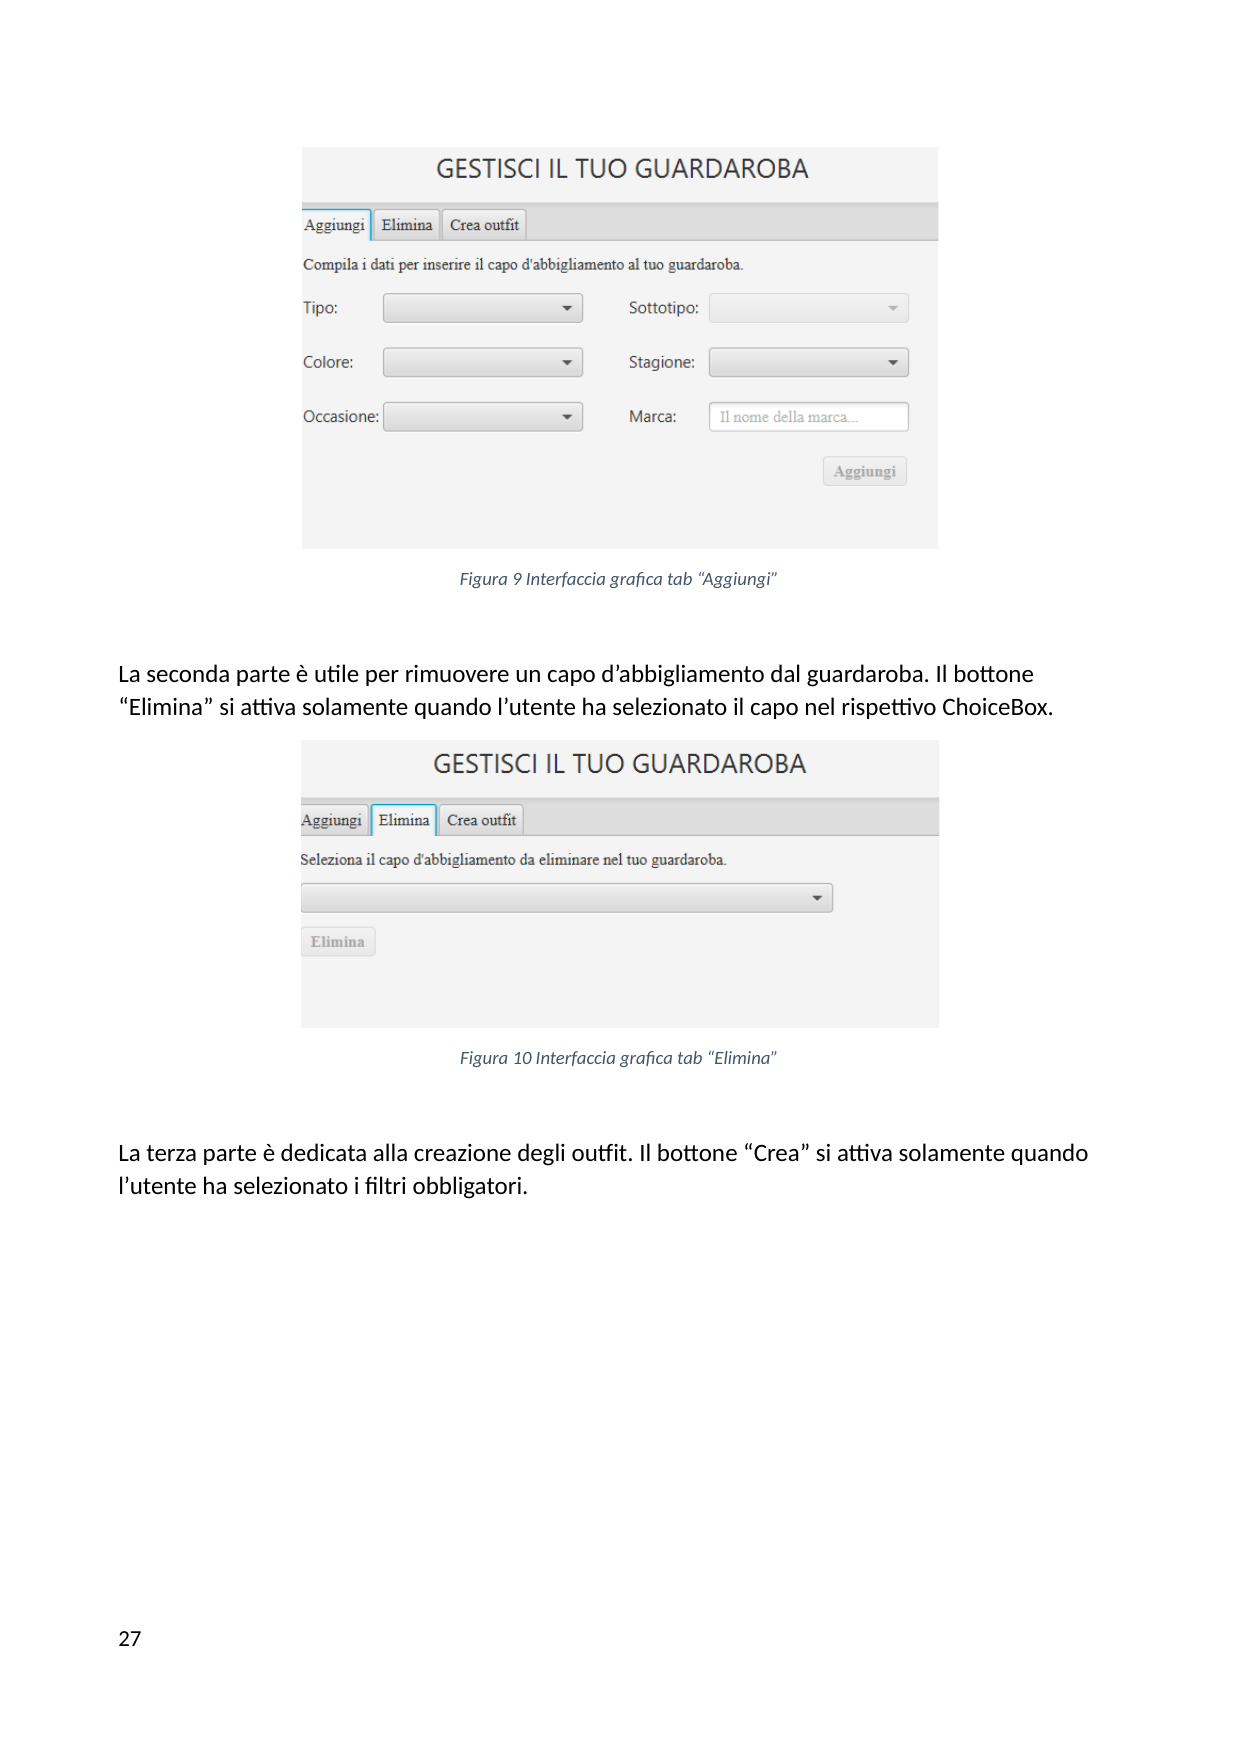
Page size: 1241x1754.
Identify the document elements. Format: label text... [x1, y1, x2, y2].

picture [301, 740, 940, 1028]
picture [301, 147, 939, 549]
text La terza parte è dedicata alla creazione degli outfit. Il bottone “Crea” si attiva solamente quando l’utente ha selezionato i filtri obbligatori. [118, 1137, 1122, 1200]
text La seconda parte è utile per rimuovere un capo d’abbigliamento dal guardaroba. Il bottone “Elimina” si attiva solamente quando l’utente ha selezionato il capo nel rispettivo ChoiceBox. [118, 658, 1122, 721]
text Figura 10 Interfaccia grafica tab “Elimina” [118, 1046, 1122, 1069]
text Figura 9 Interfaccia grafica tab “Aggiungi” [118, 567, 1122, 590]
